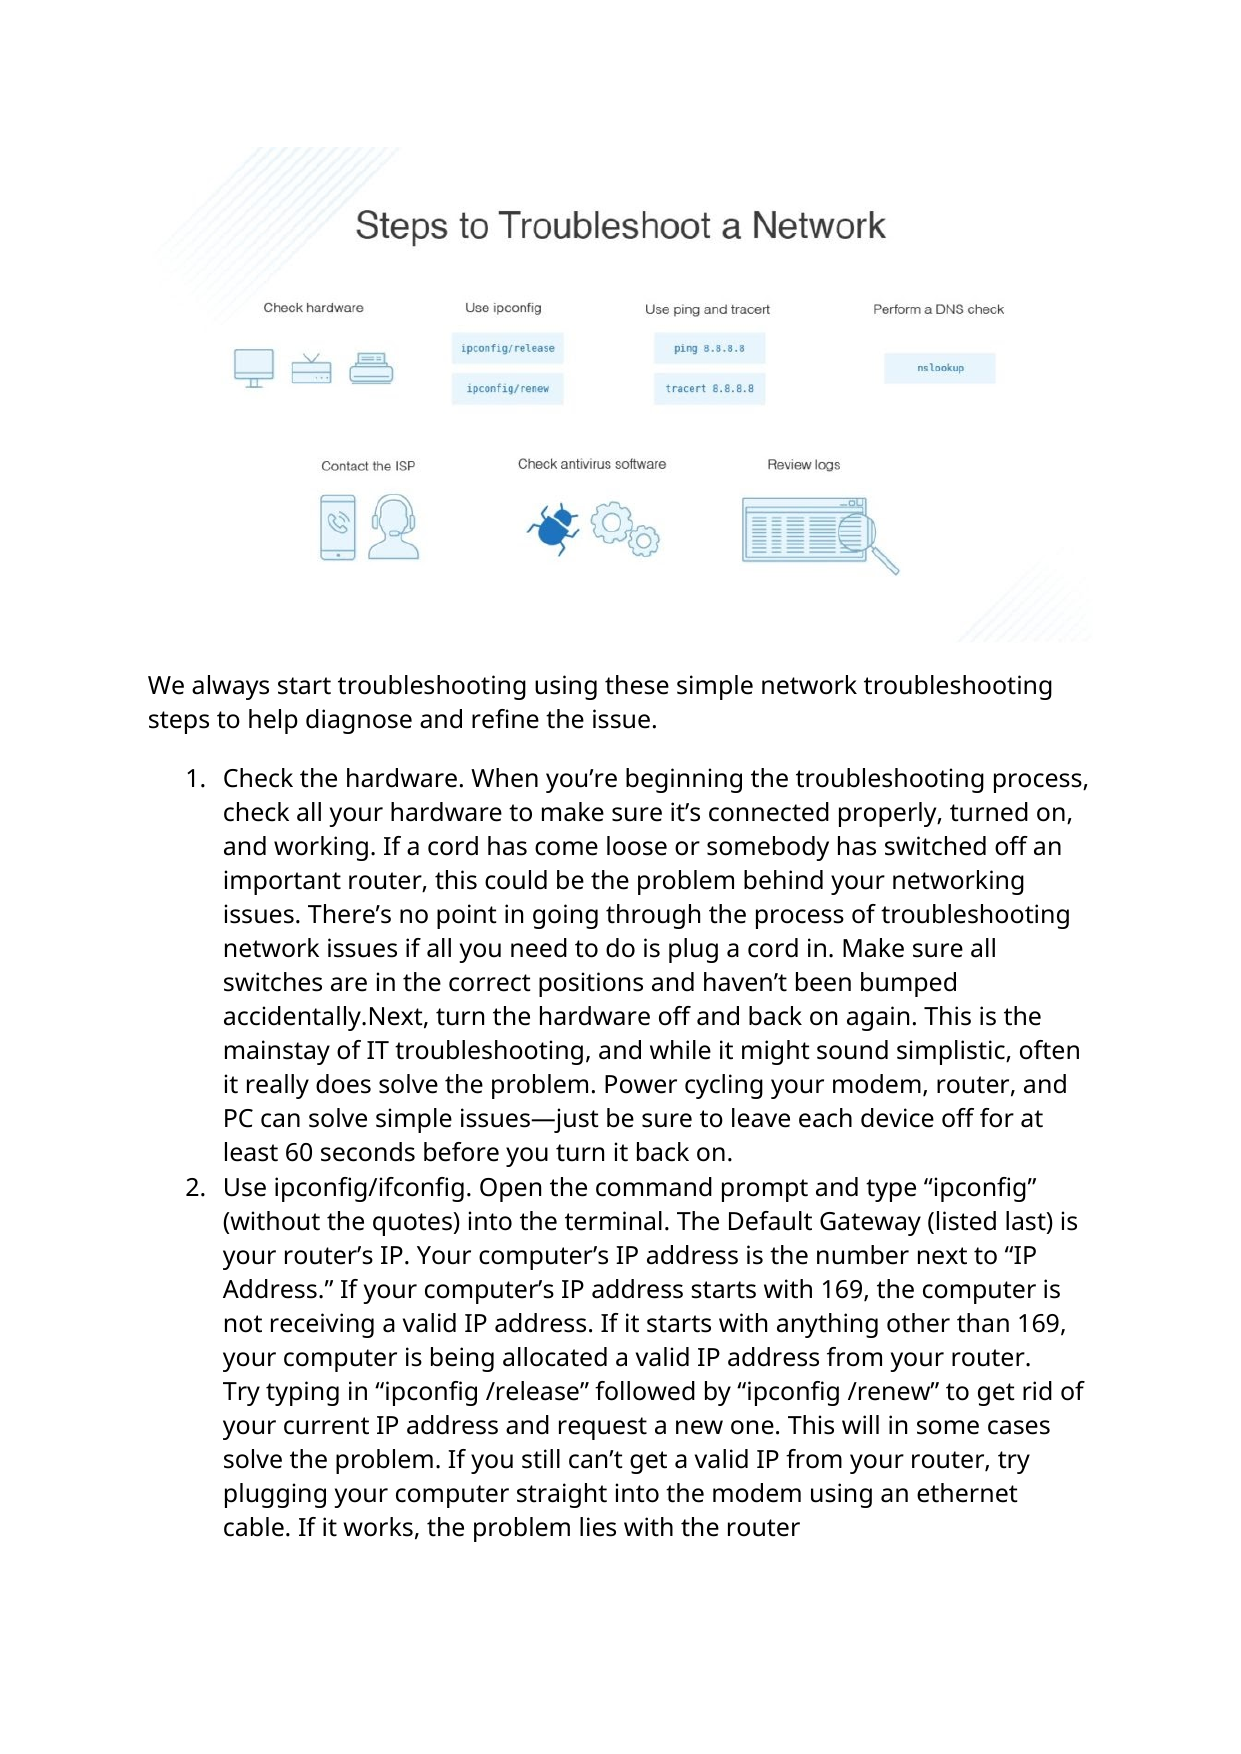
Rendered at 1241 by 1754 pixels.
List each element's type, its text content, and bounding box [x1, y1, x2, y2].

list Use ipconfig/ifconfig. Open the command prompt and type “ipconfig” (without the quotes) into the terminal. The Default Gateway (listed last) is your router’s IP. Your computer’s IP address is the number next to “IP Address.” If your computer’s IP address starts with 169, the computer is not receiving a valid IP address. If it starts with anything other than 169, your computer is being allocated a valid IP address from your router. Try typing in “ipconfig /release” followed by “ipconfig /renew” to get rid of your current IP address and request a new one. This will in some cases solve the problem. If you still can’t get a valid IP from your router, try plugging your computer straight into the modem using an ethernet cable. If it works, the problem lies with the router [185, 1169, 1093, 1544]
picture [147, 147, 1093, 643]
list Check the hardware. When you’re beginning the troubleshooting process, check all your hardware to make sure it’s connected properly, turned on, and working. If a cord has come loose or somebody has switched off an important router, this could be the problem behind your networking issues. There’s no point in going through the process of troubleshooting network issues if all you need to do is plug a cord in. Make sure all switches are in the correct positions and haven’t been bumped accidentally.Next, turn the hardware off and back on again. This is the mainstay of IT troubleshooting, and while it might sound simplistic, often it really does solve the problem. Power cycling your modem, router, and PC can solve simple issues—just be sure to leave each device off for at least 60 seconds before you turn it back on. [185, 760, 1093, 1169]
text We always start troubleshooting using these simple network troubleshooting steps to help diagnose and refine the issue. [148, 667, 1093, 735]
